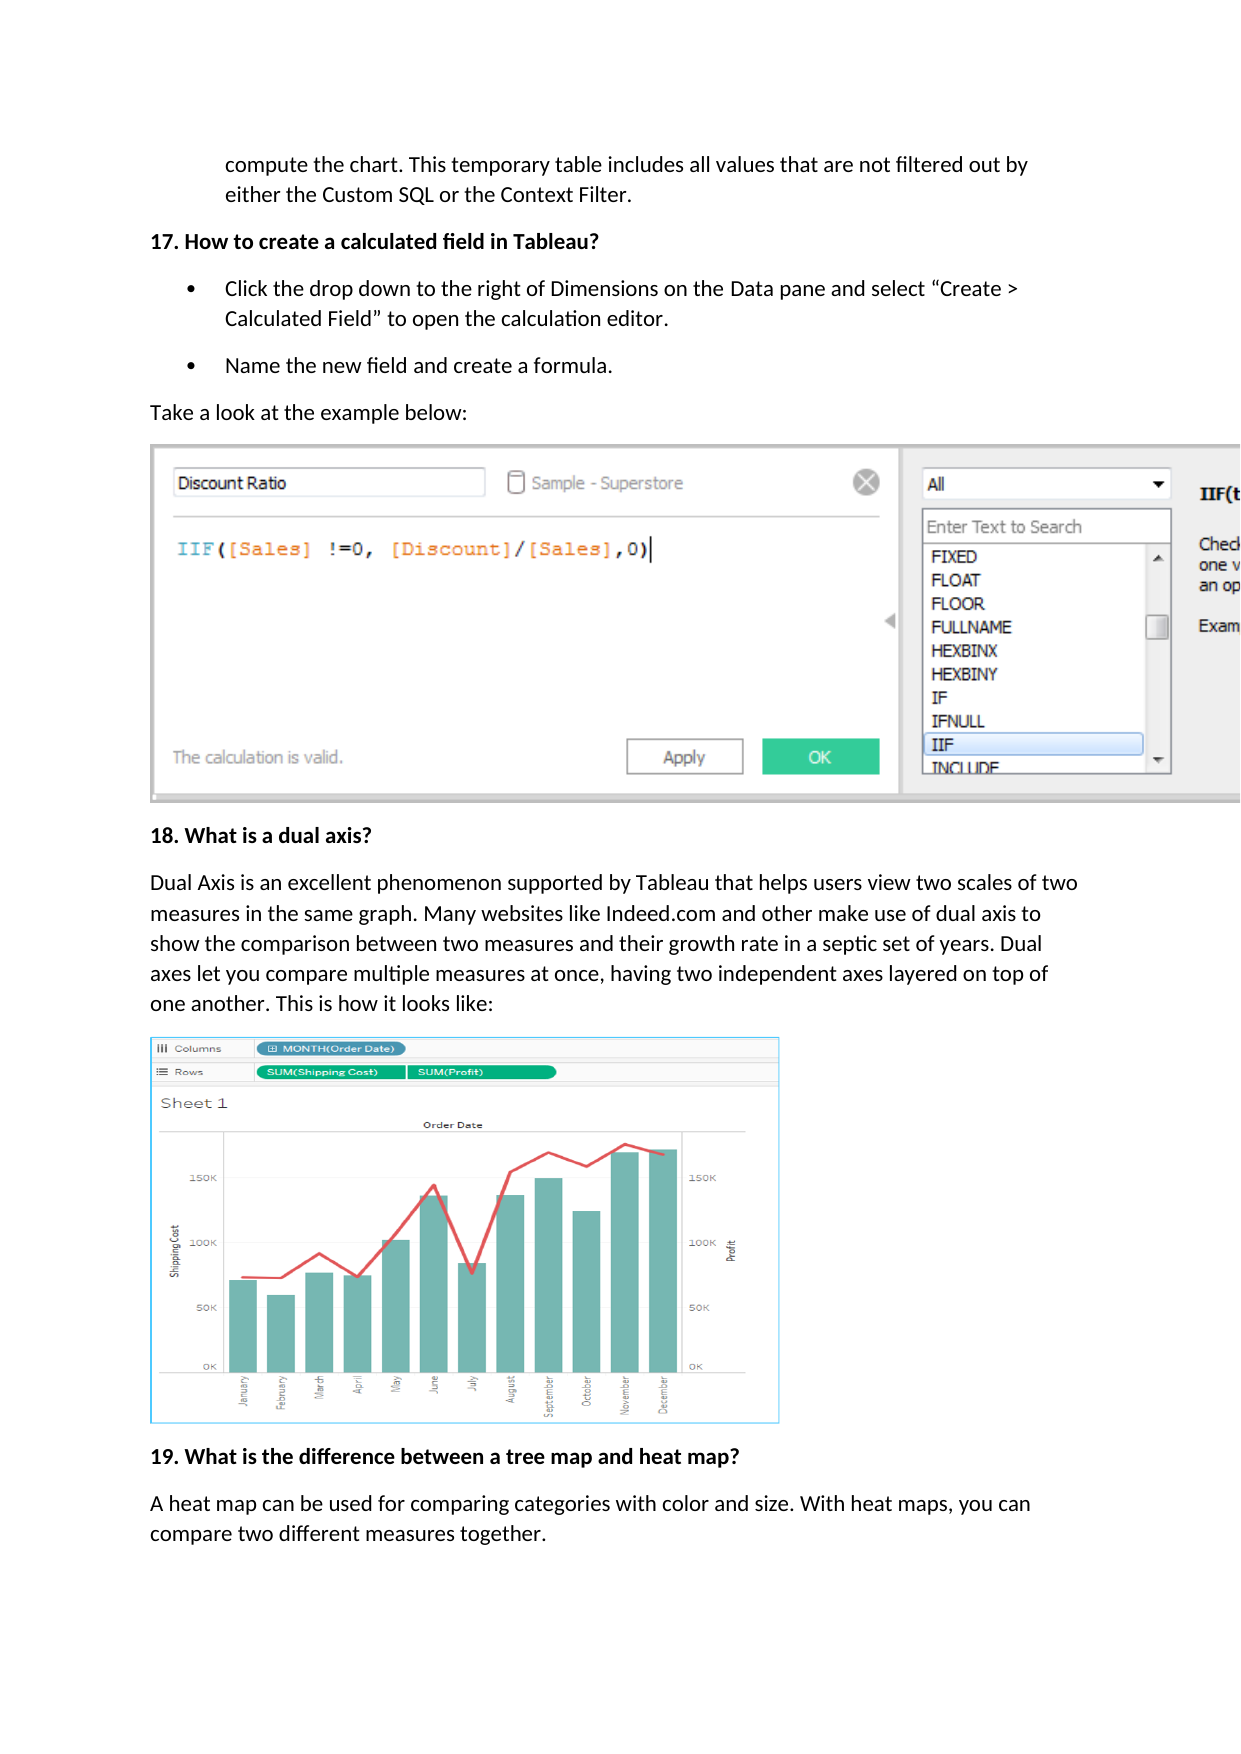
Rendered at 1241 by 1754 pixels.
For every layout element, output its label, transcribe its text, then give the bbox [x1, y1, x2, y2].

text 18. What is a dual axis? [150, 822, 1090, 849]
picture [150, 444, 1241, 803]
text Take a look at the example below: [150, 398, 1090, 426]
text Dual Axis is an excellent phenomenon supported by Tableau that helps users view two scales of two measures in the same graph. Many websites like Indeed.com and other make use of dual axis to show the comparison between two measures and their growth rate in a septic set of years. Dual axes let you compare multiple measures at once, having two independent axes layered on top of one another. This is how it looks like: [150, 868, 1090, 1017]
text 19. What is the difference between a tree map and heat map? [150, 1442, 1090, 1470]
list Click the drop down to the right of Dimensions on the Data pane and select “Create > Calculated Field” to open the calculation editor. [187, 274, 1090, 332]
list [187, 150, 1090, 208]
picture [150, 1036, 780, 1424]
text A heat map can be used for comparing categories with color and size. With heat maps, you can compare two different measures together. [150, 1489, 1090, 1547]
list Name the new field and create a formula. [187, 351, 1090, 379]
text 17. How to create a calculated field in Tableau? [150, 227, 1090, 255]
